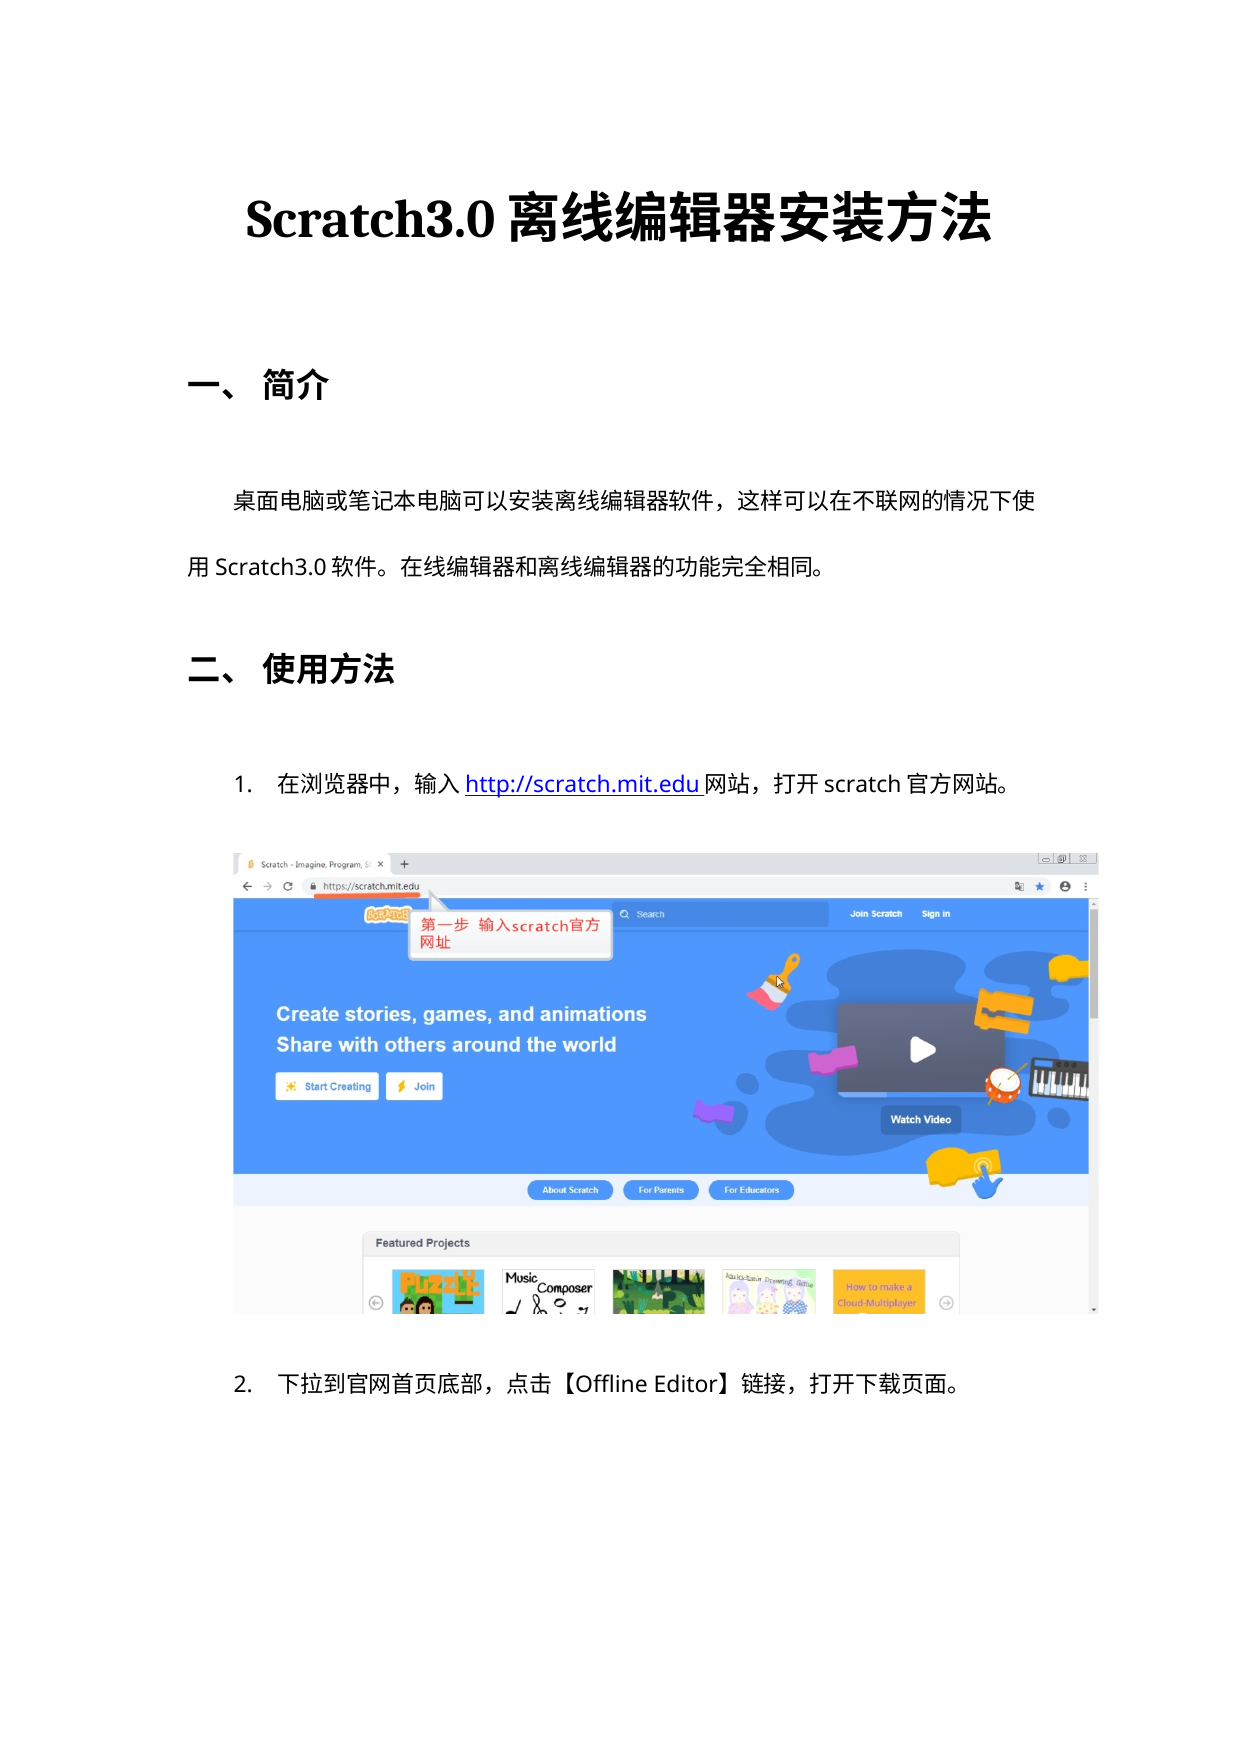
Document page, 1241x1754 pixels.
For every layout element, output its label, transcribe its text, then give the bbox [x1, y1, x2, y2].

title Scratch3.0离线编辑器安装方法 [187, 175, 1053, 253]
subtitle 使用方法 [187, 643, 1053, 691]
text 桌面电脑或笔记本电脑可以安装离线编辑器软件，这样可以在不联网的情况下使用Scratch3.0软件。在线编辑器和离线编辑器的功能完全相同。 [187, 482, 1053, 582]
list 下拉到官网首页底部，点击【Offline Editor】链接，打开下载页面。 [233, 1366, 1053, 1399]
subtitle 简介 [187, 359, 1053, 407]
picture [233, 853, 1099, 1314]
list 在浏览器中，输入http://scratch.mit.edu网站，打开scratch官方网站。 [233, 766, 1053, 799]
